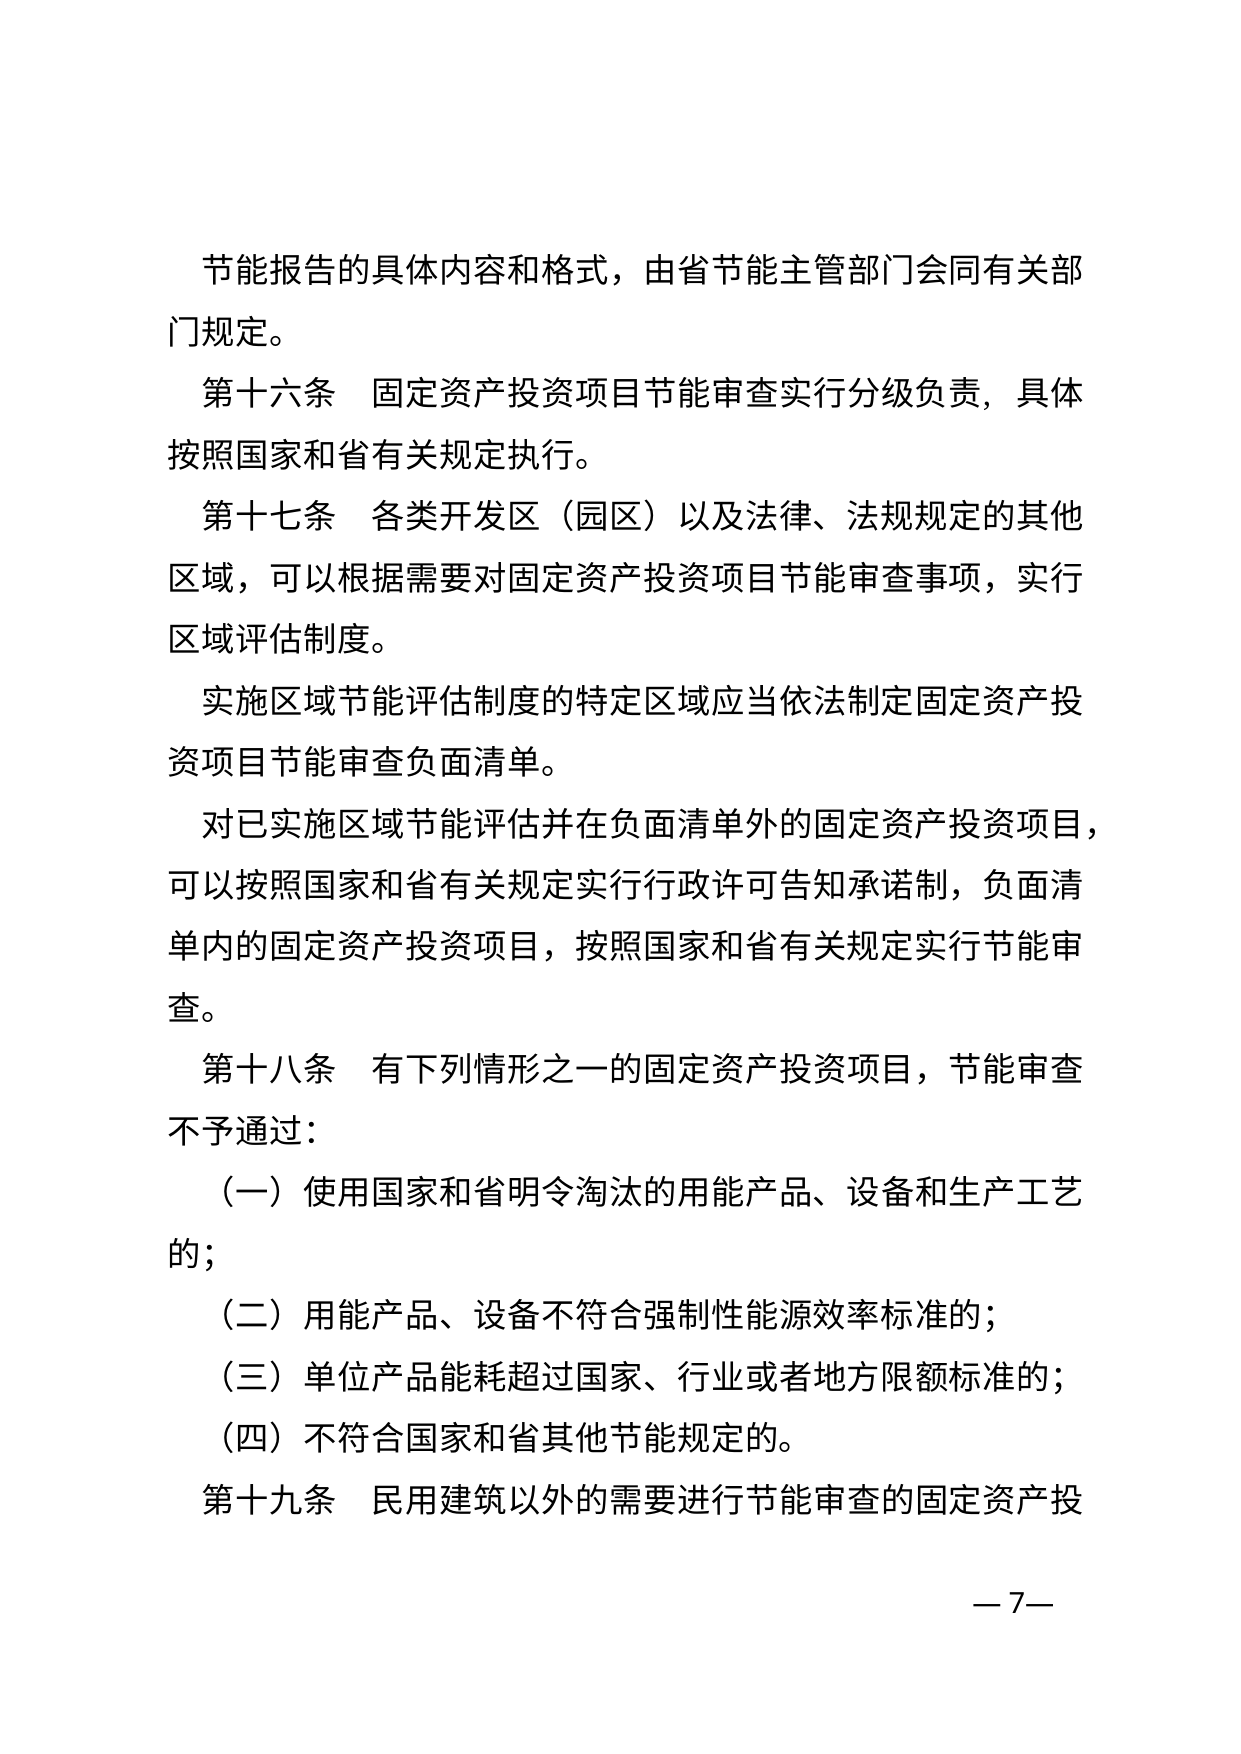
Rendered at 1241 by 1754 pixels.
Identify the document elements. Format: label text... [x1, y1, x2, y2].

text 第十七条 各类开发区（园区）以及法律、法规规定的其他区域，可以根据需要对固定资产投资项目节能审查事项，实行区域评估制度。 [168, 483, 1084, 668]
text 对已实施区域节能评估并在负面清单外的固定资产投资项目，可以按照国家和省有关规定实行行政许可告知承诺制，负面清单内的固定资产投资项目，按照国家和省有关规定实行节能审查。 [168, 791, 1084, 1037]
text （三）单位产品能耗超过国家、行业或者地方限额标准的； [168, 1344, 1084, 1405]
text 实施区域节能评估制度的特定区域应当依法制定固定资产投资项目节能审查负面清单。 [168, 668, 1084, 791]
text 第十八条 有下列情形之一的固定资产投资项目，节能审查不予通过： [168, 1037, 1084, 1159]
text （一）使用国家和省明令淘汰的用能产品、设备和生产工艺的； [168, 1159, 1084, 1282]
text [168, 1467, 1084, 1528]
text 第十六条 固定资产投资项目节能审查实行分级负责,具体按照国家和省有关规定执行。 [168, 361, 1084, 483]
text （四）不符合国家和省其他节能规定的。 [168, 1405, 1084, 1467]
text 节能报告的具体内容和格式，由省节能主管部门会同有关部门规定。 [168, 238, 1084, 361]
text （二）用能产品、设备不符合强制性能源效率标准的； [168, 1282, 1084, 1344]
